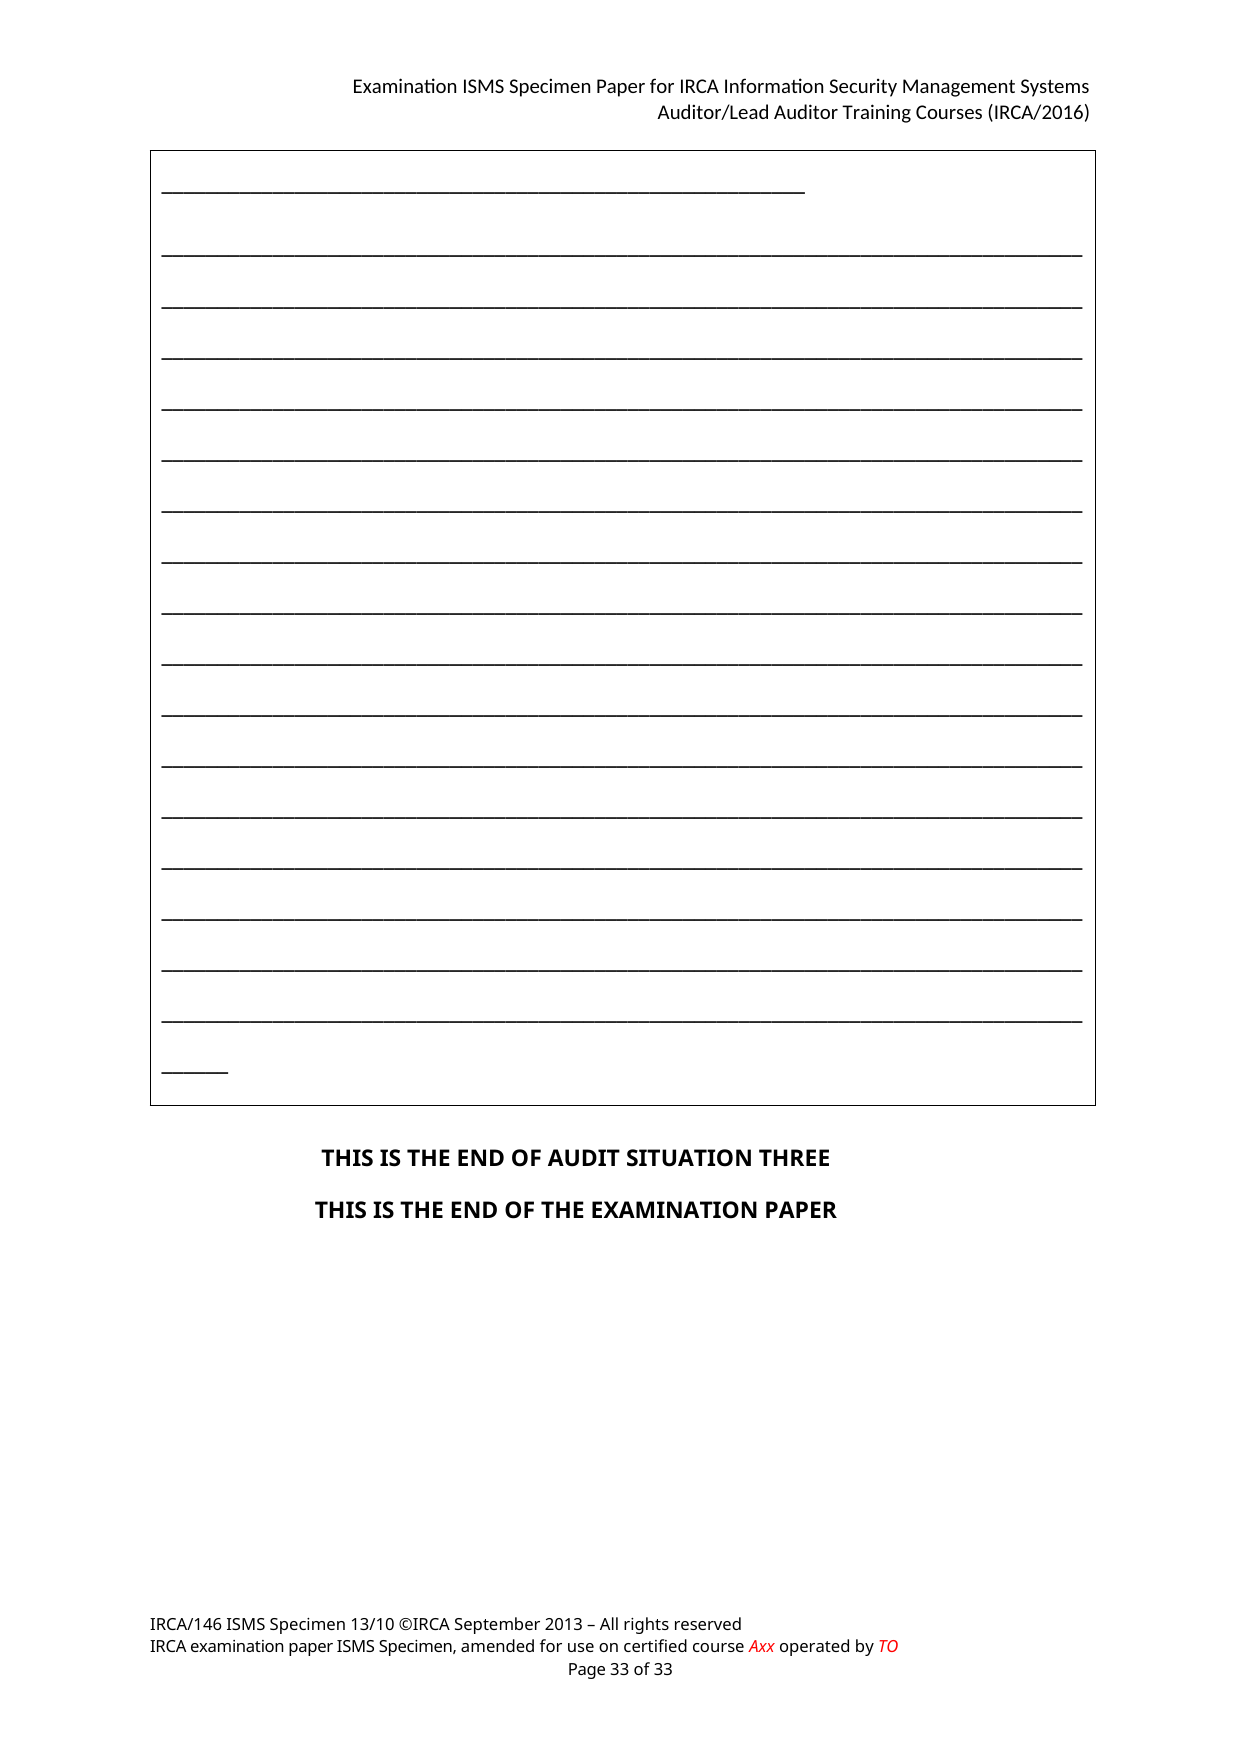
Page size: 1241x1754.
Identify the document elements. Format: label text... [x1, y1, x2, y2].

text THIS IS THE END OF THE EXAMINATION PAPER [61, 1194, 1090, 1225]
text THIS IS THE END OF AUDIT SITUATION THREE [61, 1142, 1090, 1173]
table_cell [151, 151, 1095, 1104]
